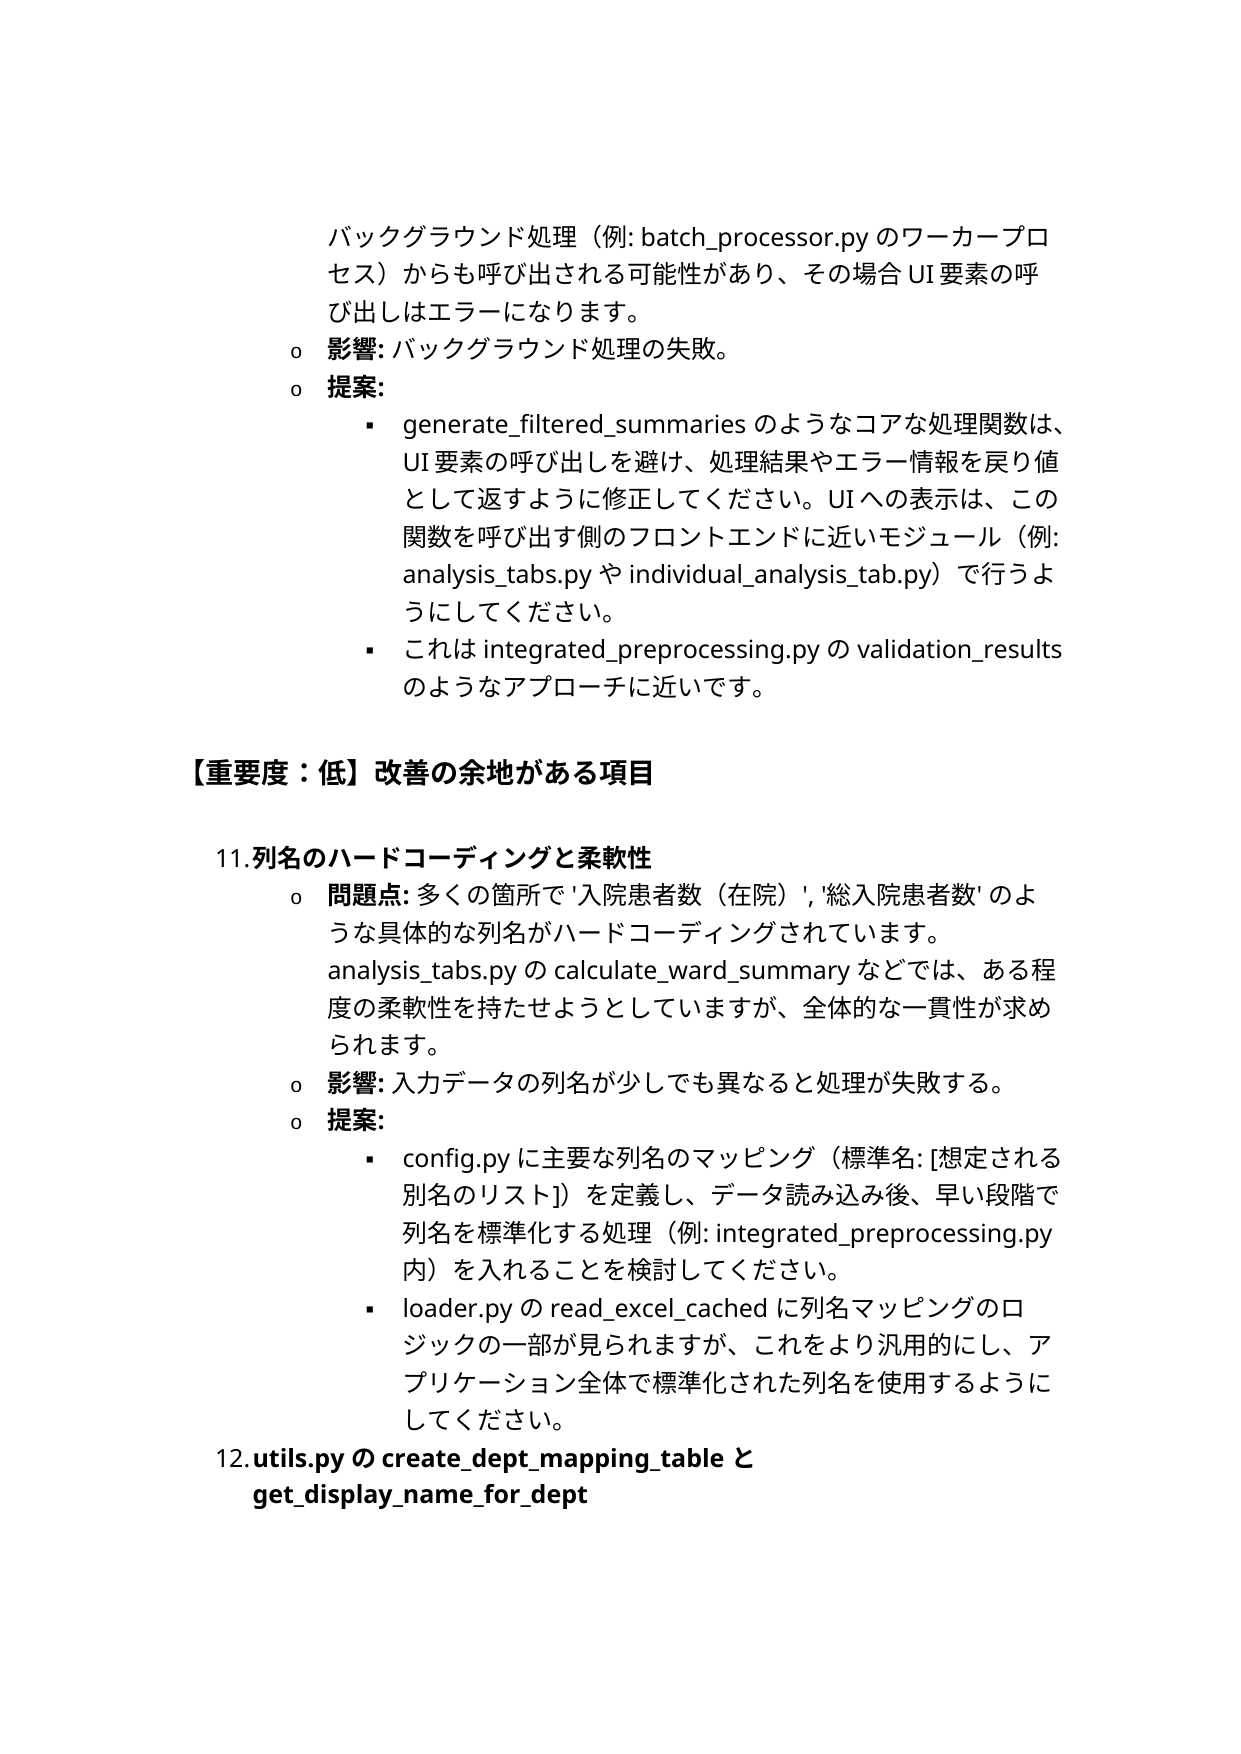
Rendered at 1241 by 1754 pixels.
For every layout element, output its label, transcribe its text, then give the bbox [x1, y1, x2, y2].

list 影響: バックグラウンド処理の失敗。 [290, 329, 1063, 367]
list 提案: [290, 367, 1063, 404]
list 列名のハードコーディングと柔軟性 [215, 838, 1063, 875]
list loader.py の read_excel_cached に列名マッピングのロジックの一部が見られますが、これをより汎用的にし、アプリケーション全体で標準化された列名を使用するようにしてください。 [365, 1288, 1063, 1438]
text 【重要度：低】改善の余地がある項目 [177, 733, 1063, 808]
list utils.py の create_dept_mapping_table と get_display_name_for_dept [215, 1438, 1063, 1513]
list 提案: [290, 1100, 1063, 1138]
list 影響: 入力データの列名が少しでも異なると処理が失敗する。 [290, 1063, 1063, 1100]
list これは integrated_preprocessing.py の validation_results のようなアプローチに近いです。 [365, 629, 1063, 704]
list config.py に主要な列名のマッピング（標準名: [想定される別名のリスト]）を定義し、データ読み込み後、早い段階で列名を標準化する処理（例: integrated_preprocessing.py 内）を入れることを検討してください。 [365, 1138, 1063, 1288]
list generate_filtered_summaries のようなコアな処理関数は、UI要素の呼び出しを避け、処理結果やエラー情報を戻り値として返すように修正してください。UIへの表示は、この関数を呼び出す側のフロントエンドに近いモジュール（例: analysis_tabs.py や individual_analysis_tab.py）で行うようにしてください。 [365, 404, 1063, 629]
list 問題点: 多くの箇所で '入院患者数（在院）', '総入院患者数' のような具体的な列名がハードコーディングされています。analysis_tabs.py の calculate_ward_summary などでは、ある程度の柔軟性を持たせようとしていますが、全体的な一貫性が求められます。 [290, 875, 1063, 1063]
